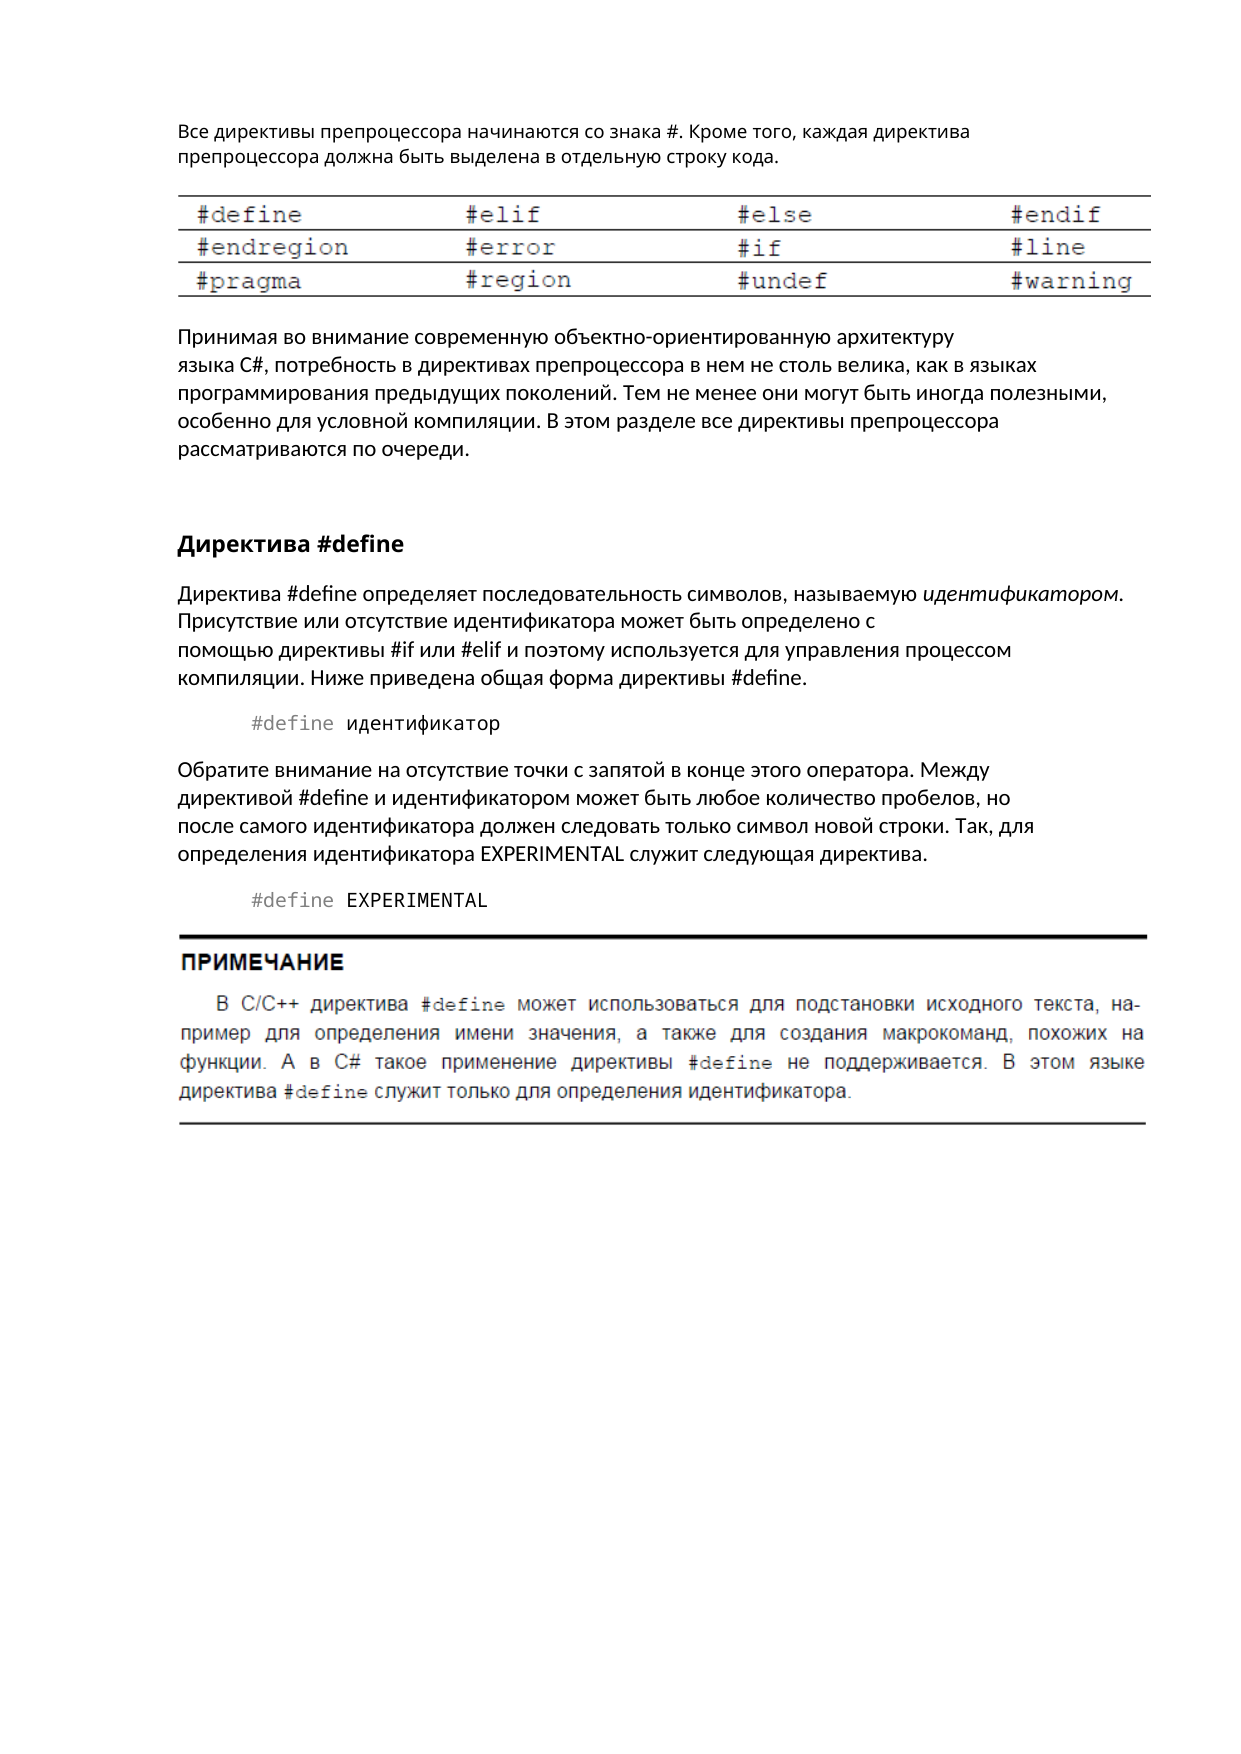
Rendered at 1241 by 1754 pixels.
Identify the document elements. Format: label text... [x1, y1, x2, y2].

text после самого идентификатора должен следовать только символ новой строки. Так, для [177, 811, 1152, 839]
picture [177, 931, 1151, 1131]
text определения идентификатора EXPERIMENTAL служит следующая директива. [177, 839, 1152, 867]
text программирования предыдущих поколений. Тем не менее они могут быть иногда полезными, [177, 378, 1152, 406]
text Директива #define определяет последовательность символов, называемую идентификатором. [177, 579, 1152, 607]
text Присутствие или отсутствие идентификатора может быть определено с [177, 607, 1152, 635]
text Директива #define [177, 528, 1152, 559]
text #define EXPERIMENTAL [177, 886, 1152, 913]
text Все директивы препроцессора начинаются со знака #. Кроме того, каждая директива [177, 118, 1152, 144]
text Принимая во внимание современную объектно-ориентированную архитектуру [177, 322, 1152, 350]
text директивой #define и идентификатором может быть любое количество пробелов, но [177, 783, 1152, 811]
picture [177, 187, 1151, 304]
text языка С#, потребность в директивах препроцессора в нем не столь велика, как в языках [177, 350, 1152, 378]
text рассматриваются по очереди. [177, 434, 1152, 462]
text Обратите внимание на отсутствие точки с запятой в конце этого оператора. Между [177, 755, 1152, 783]
text препроцессора должна быть выделена в отдельную строку кода. [177, 144, 1152, 169]
text компиляции. Ниже приведена общая форма директивы #define. [177, 663, 1152, 691]
text особенно для условной компиляции. В этом разделе все директивы препроцессора [177, 406, 1152, 434]
text помощью директивы #if или #elif и поэтому используется для управления процессом [177, 635, 1152, 663]
text #define идентификатор [177, 709, 1152, 737]
